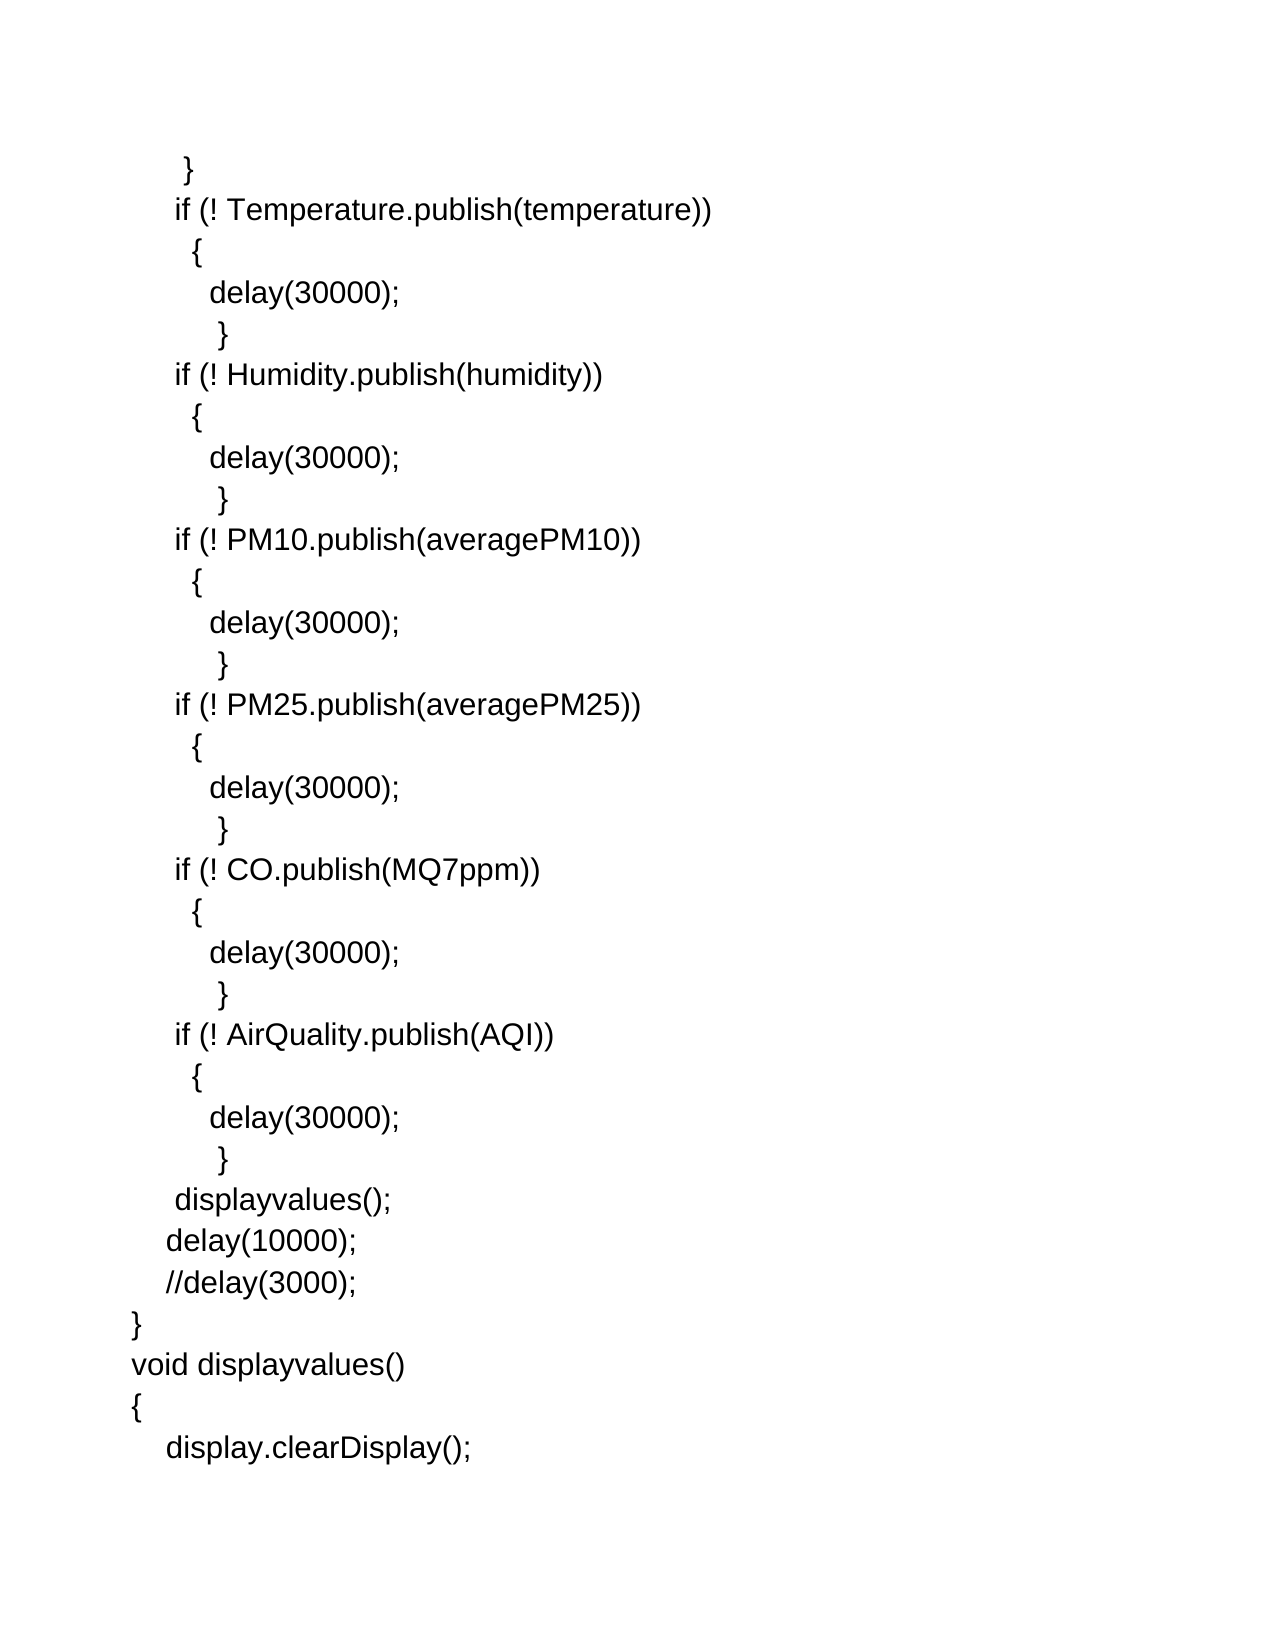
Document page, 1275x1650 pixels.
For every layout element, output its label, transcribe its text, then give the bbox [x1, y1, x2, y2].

text } [131, 150, 1125, 186]
text if (! PM10.publish(averagePM10)) [131, 521, 1125, 557]
text if (! AirQuality.publish(AQI)) [131, 1016, 1125, 1052]
text //delay(3000); [131, 1264, 1125, 1300]
text delay(30000); [131, 604, 1125, 640]
text { [131, 1387, 1125, 1423]
text if (! Humidity.publish(humidity)) [131, 356, 1125, 392]
text displayvalues(); [131, 1181, 1125, 1217]
text delay(10000); [131, 1222, 1125, 1258]
text { [131, 397, 1125, 433]
text } [131, 1305, 1125, 1341]
text void displayvalues() [131, 1346, 1125, 1382]
text } [131, 810, 1125, 846]
text delay(30000); [131, 769, 1125, 805]
text if (! Temperature.publish(temperature)) [131, 191, 1125, 227]
text if (! PM25.publish(averagePM25)) [131, 686, 1125, 722]
text } [131, 480, 1125, 516]
text { [131, 232, 1125, 268]
text if (! CO.publish(MQ7ppm)) [131, 851, 1125, 887]
text delay(30000); [131, 439, 1125, 475]
text { [131, 727, 1125, 763]
text { [131, 892, 1125, 928]
text delay(30000); [131, 934, 1125, 970]
text display.clearDisplay(); [131, 1429, 1125, 1465]
text { [131, 562, 1125, 598]
text } [131, 645, 1125, 681]
text } [131, 975, 1125, 1011]
text delay(30000); [131, 274, 1125, 310]
text delay(30000); [131, 1099, 1125, 1135]
text { [131, 1057, 1125, 1093]
text } [131, 315, 1125, 351]
text } [131, 1140, 1125, 1176]
